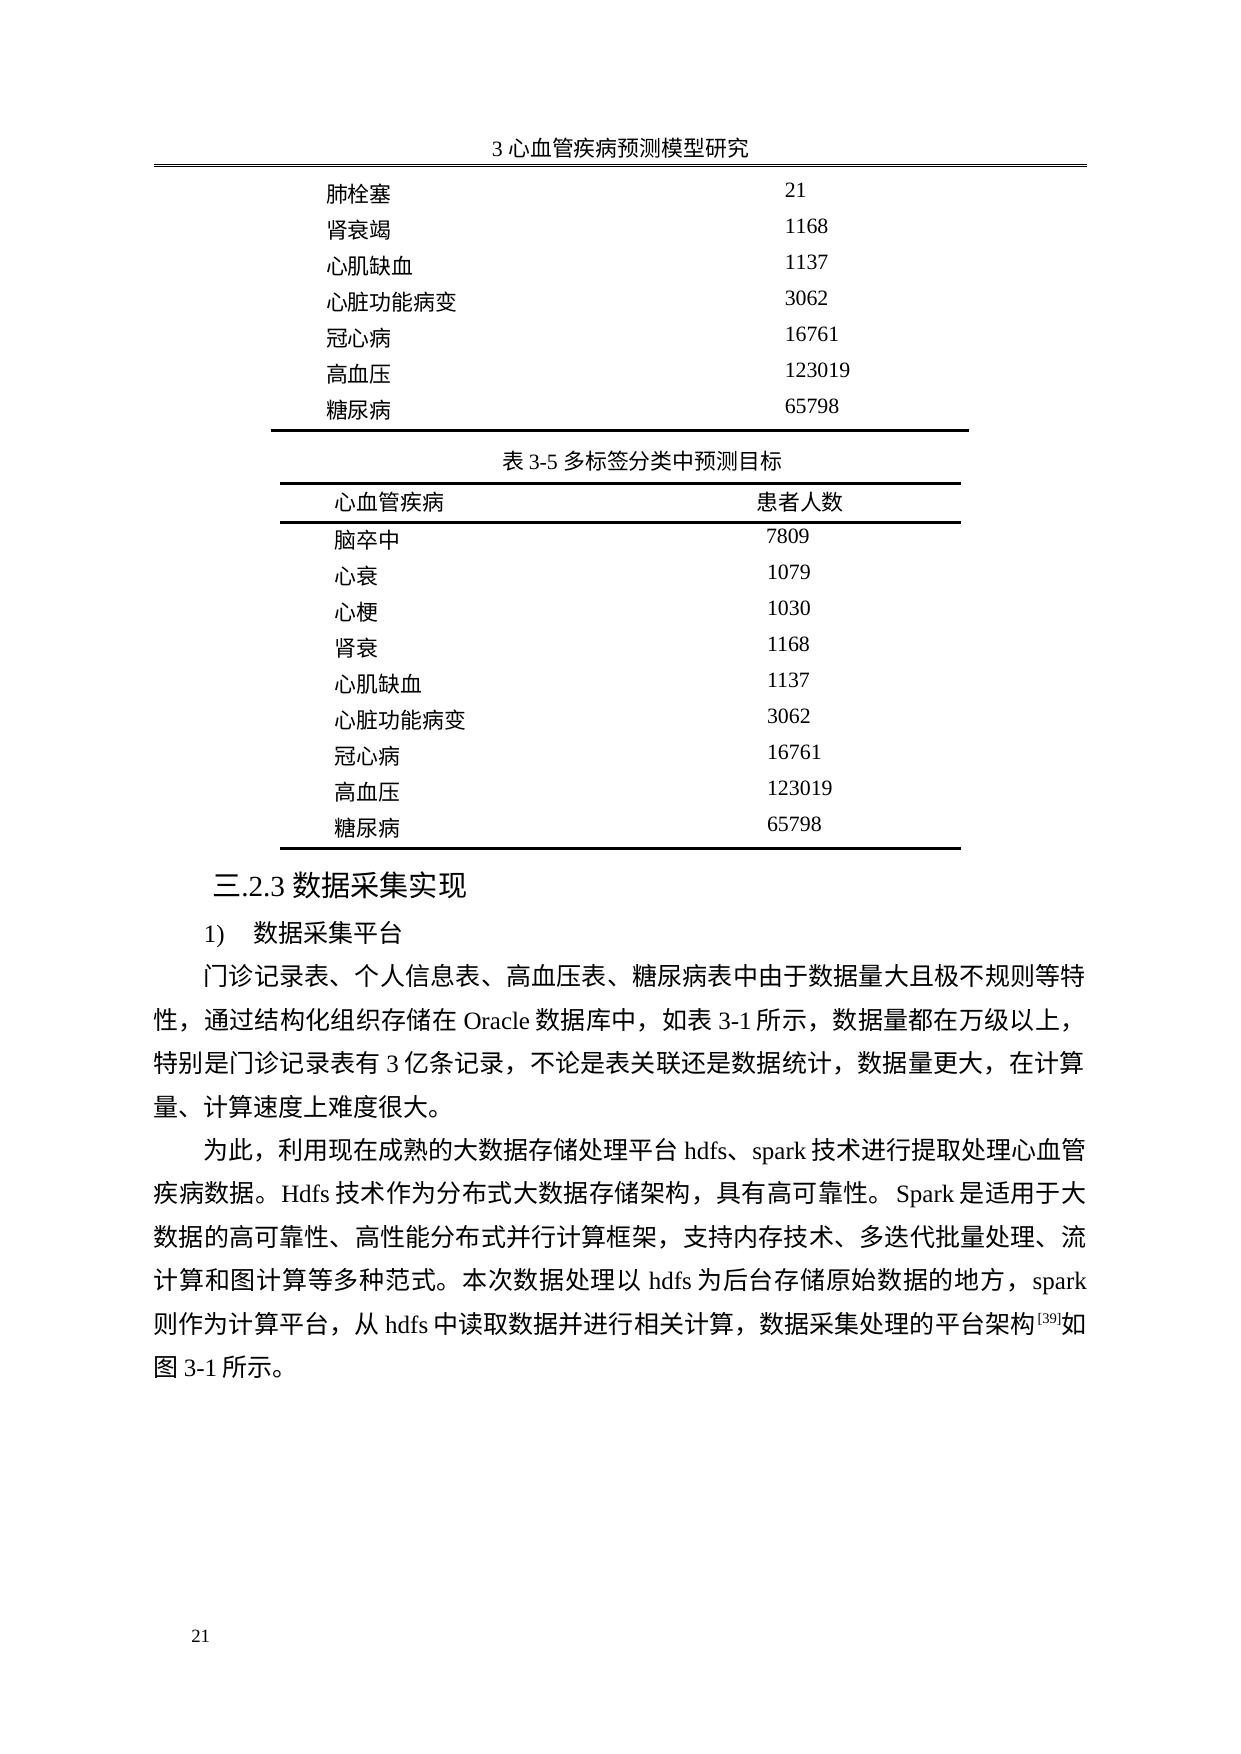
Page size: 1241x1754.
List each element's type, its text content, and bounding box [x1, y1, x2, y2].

table_cell 1137 [730, 249, 969, 285]
table_cell 16761 [712, 739, 961, 775]
table_cell 心脏功能病变 [280, 703, 712, 739]
table_cell 3062 [712, 703, 961, 739]
table_cell 3062 [730, 285, 969, 321]
table_cell 65798 [730, 393, 969, 429]
table_cell 1079 [712, 559, 961, 595]
table_cell 16761 [730, 321, 969, 357]
table_cell 1030 [712, 595, 961, 631]
text 门诊记录表、个人信息表、高血压表、糖尿病表中由于数据量大且极不规则等特性，通过结构化组织存储在Oracle数据库中，如表3-1所示，数据量都在万级以上，特别是门诊记录表有3亿条记录，不论是表关联还是数据统计，数据量更大，在计算量、计算速度上难度很大。 [153, 957, 1087, 1123]
table_cell 心肌缺血 [280, 667, 712, 703]
table_cell 高血压 [271, 357, 729, 393]
table_cell 123019 [730, 357, 969, 393]
table_cell 冠心病 [280, 739, 712, 775]
table_cell 冠心病 [271, 321, 729, 357]
table_cell 肺栓塞 [271, 177, 729, 213]
table_cell 肾衰 [280, 631, 712, 667]
table_cell 高血压 [280, 775, 712, 811]
table_cell 心肌缺血 [271, 249, 729, 285]
subtitle 数据采集实现 [153, 862, 1087, 905]
table_cell 65798 [712, 811, 961, 847]
list 数据采集平台 [203, 913, 1087, 949]
table_cell 7809 [712, 524, 961, 559]
table_cell 123019 [712, 775, 961, 811]
text 表3-5 多标签分类中预测目标 [153, 444, 1087, 476]
table_cell 1168 [730, 213, 969, 249]
table_cell 心脏功能病变 [271, 285, 729, 321]
table_cell 1137 [712, 667, 961, 703]
table_cell 肾衰竭 [271, 213, 729, 249]
table_cell 糖尿病 [271, 393, 729, 429]
table_cell 糖尿病 [280, 811, 712, 847]
table_header 心血管疾病 [280, 485, 712, 521]
table_header 患者人数 [712, 485, 961, 521]
table_cell 21 [730, 177, 969, 213]
table_cell 心梗 [280, 595, 712, 631]
table_cell 心衰 [280, 559, 712, 595]
table_cell 脑卒中 [280, 524, 712, 559]
table_cell 1168 [712, 631, 961, 667]
text 为此，利用现在成熟的大数据存储处理平台hdfs、spark技术进行提取处理心血管疾病数据。Hdfs技术作为分布式大数据存储架构，具有高可靠性。Spark是适用于大数据的高可靠性、高性能分布式并行计算框架，支持内存技术、多迭代批量处理、流计算和图计算等多种范式。本次数据处理以hdfs为后台存储原始数据的地方，spark则作为计算平台，从hdfs中读取数据并进行相关计算，数据采集处理的平台架构[39]如图3-1所示。 [153, 1130, 1087, 1384]
